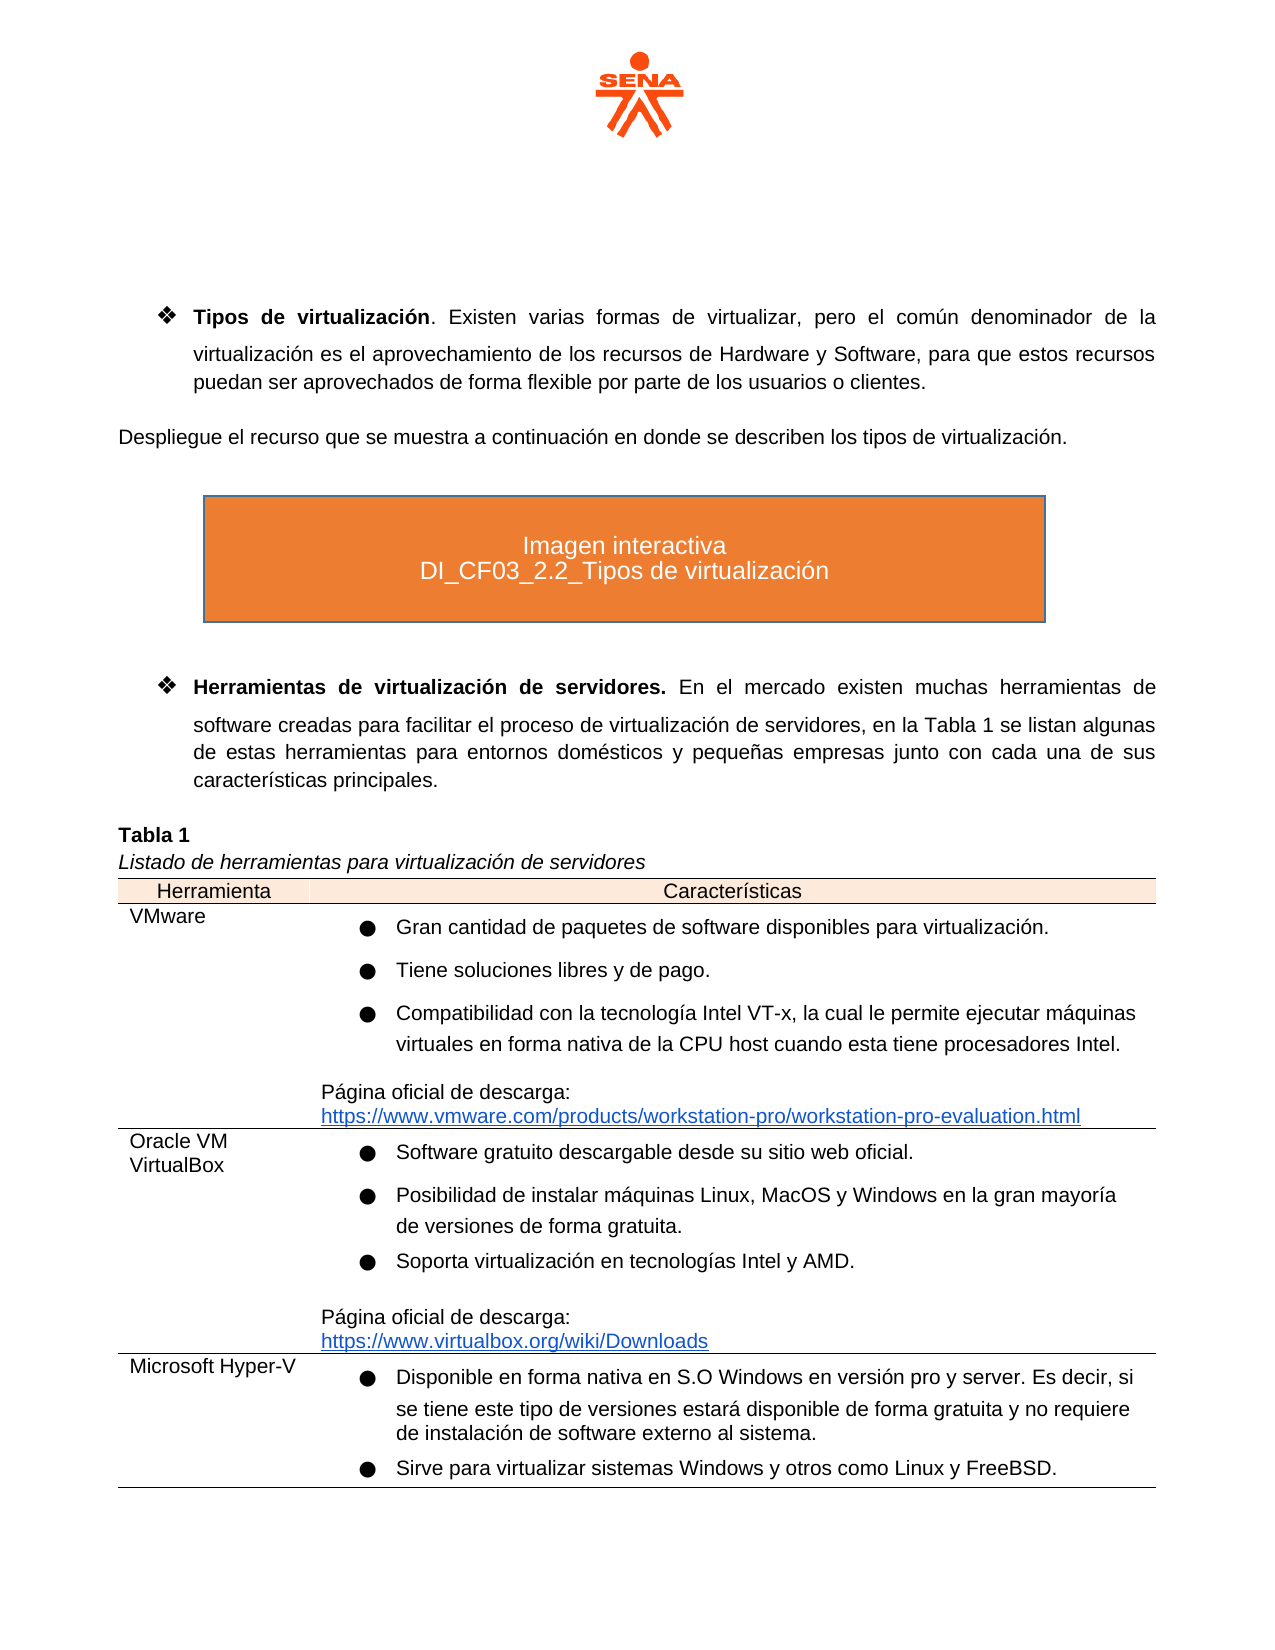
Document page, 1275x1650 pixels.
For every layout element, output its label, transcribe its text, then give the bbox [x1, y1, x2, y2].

table_cell Oracle VM VirtualBox [118, 1129, 309, 1353]
table_header Características [310, 879, 1156, 903]
table_header Herramienta [118, 879, 309, 903]
table_cell Gran cantidad de paquetes de software disponibles para virtualización. Tiene soluciones libres y de pago. Compatibilidad con la tecnología Intel VT-x, la cual le permite ejecutar máquinas virtuales en forma nativa de la CPU host cuando esta tiene procesadores Intel. Página oficial de descarga: https://www.vmware.com/products/workstation-pro/workstation-pro-evaluation.html [310, 904, 1156, 1128]
text Tabla 1 [118, 823, 1157, 847]
list Herramientas de virtualización de servidores. En el mercado existen muchas herramientas de software creadas para facilitar el proceso de virtualización de servidores, en la Tabla 1 se listan algunas de estas herramientas para entornos domésticos y pequeñas empresas junto con cada una de sus características principales. [156, 658, 1157, 792]
text Despliegue el recurso que se muestra a continuación en donde se describen los tipos de virtualización. [118, 424, 1157, 448]
text Listado de herramientas para virtualización de servidores [118, 850, 1157, 874]
table_cell VMware [118, 904, 309, 1128]
table_cell Microsoft Hyper-V [118, 1354, 309, 1487]
list Tipos de virtualización. Existen varias formas de virtualizar, pero el común denominador de la virtualización es el aprovechamiento de los recursos de Hardware y Software, para que estos recursos puedan ser aprovechados de forma flexible por parte de los usuarios o clientes. [156, 287, 1157, 393]
picture [585, 48, 690, 142]
table_cell Software gratuito descargable desde su sitio web oficial. Posibilidad de instalar máquinas Linux, MacOS y Windows en la gran mayoría de versiones de forma gratuita. Soporta virtualización en tecnologías Intel y AMD. Página oficial de descarga: https://www.virtualbox.org/wiki/Downloads [310, 1129, 1156, 1353]
